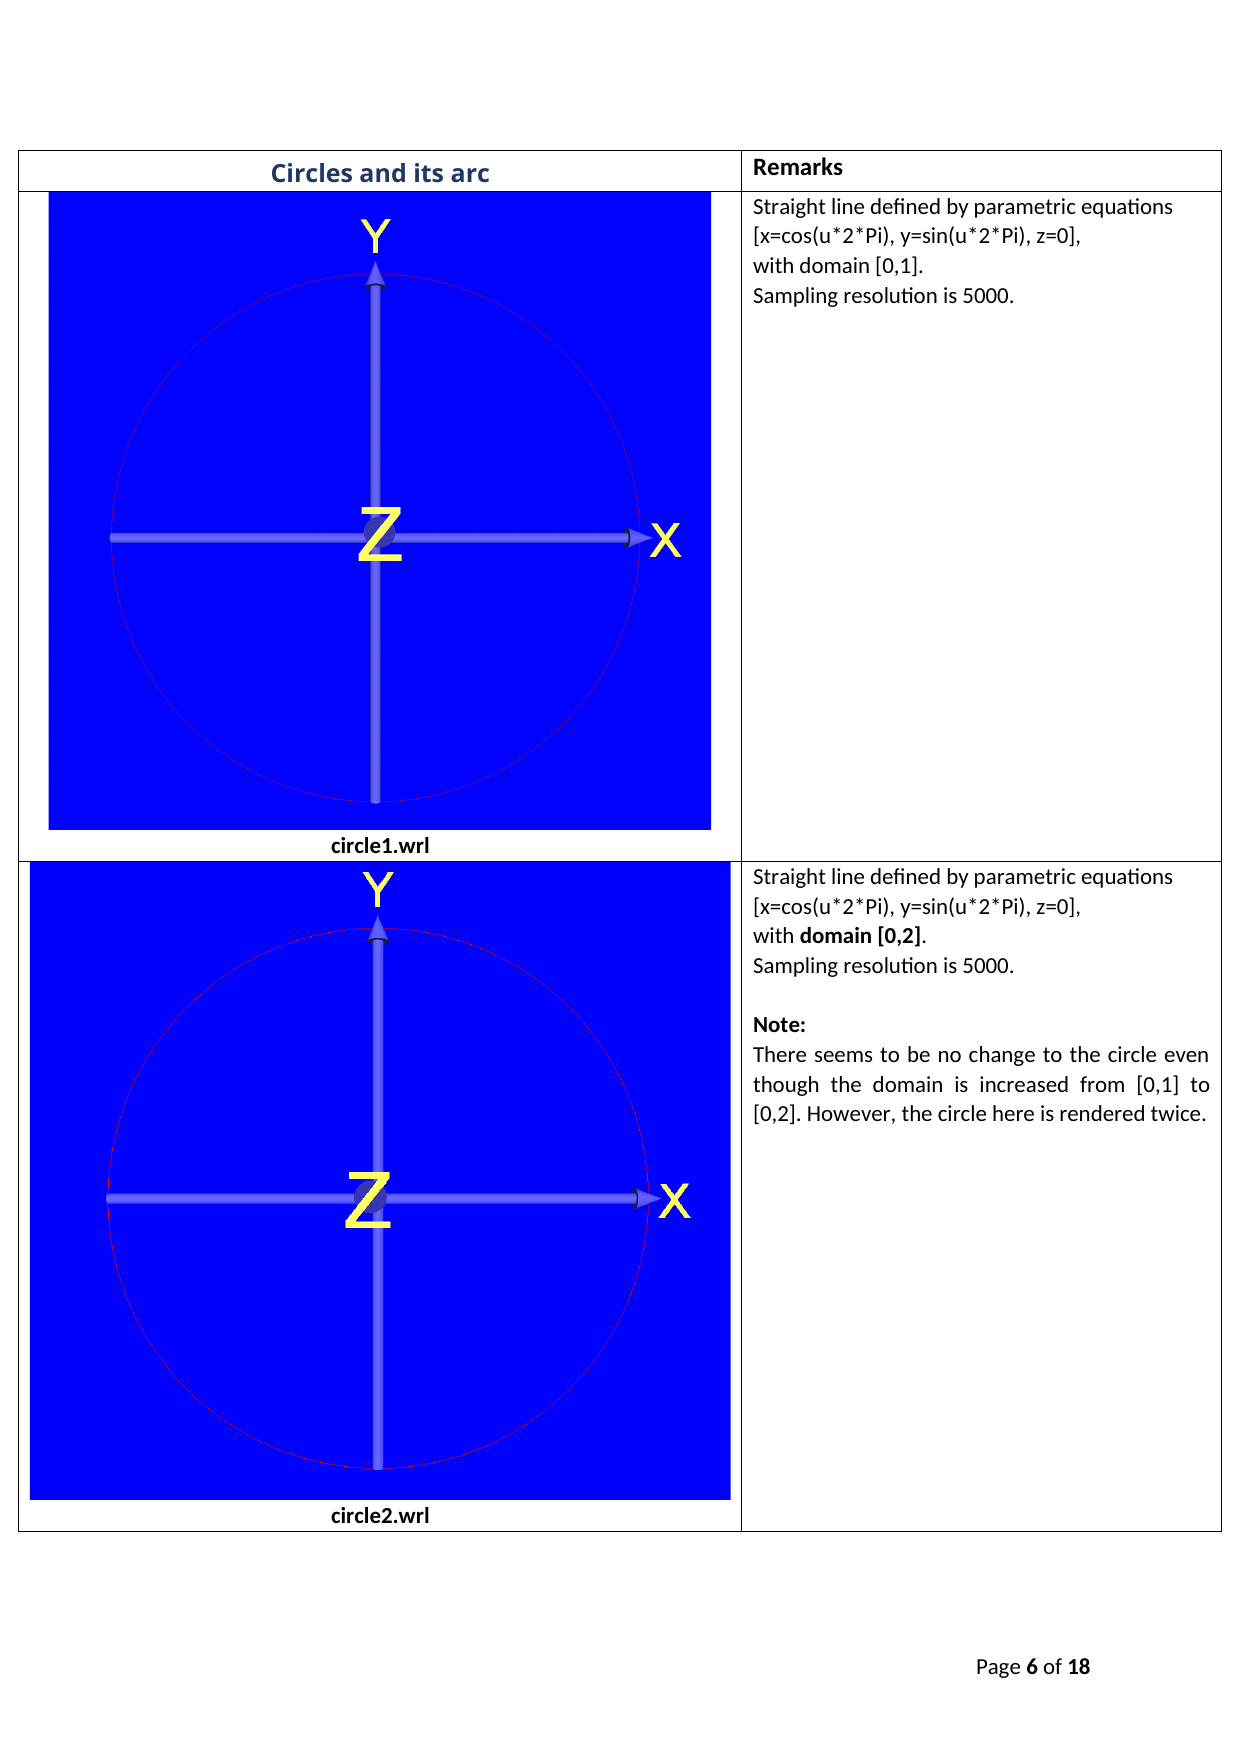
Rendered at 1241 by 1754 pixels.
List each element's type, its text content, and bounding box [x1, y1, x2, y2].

table_cell Straight line defined by parametric equations [x=cos(u*2*Pi), y=sin(u*2*Pi), z=0], with domain [0,2]. Sampling resolution is 5000. Note: There seems to be no change to the circle even though the domain is increased from [0,1] to [0,2]. However, the circle here is rendered twice. [742, 862, 1221, 1531]
table_cell circle1.wrl [19, 192, 741, 861]
picture [48, 192, 712, 830]
table_cell Straight line defined by parametric equations [x=cos(u*2*Pi), y=sin(u*2*Pi), z=0], with domain [0,1]. Sampling resolution is 5000. [742, 192, 1221, 861]
picture [29, 862, 731, 1500]
table_header Remarks [742, 151, 1221, 191]
table_cell circle2.wrl [19, 862, 741, 1531]
table_header Circles and its arc [19, 151, 741, 191]
